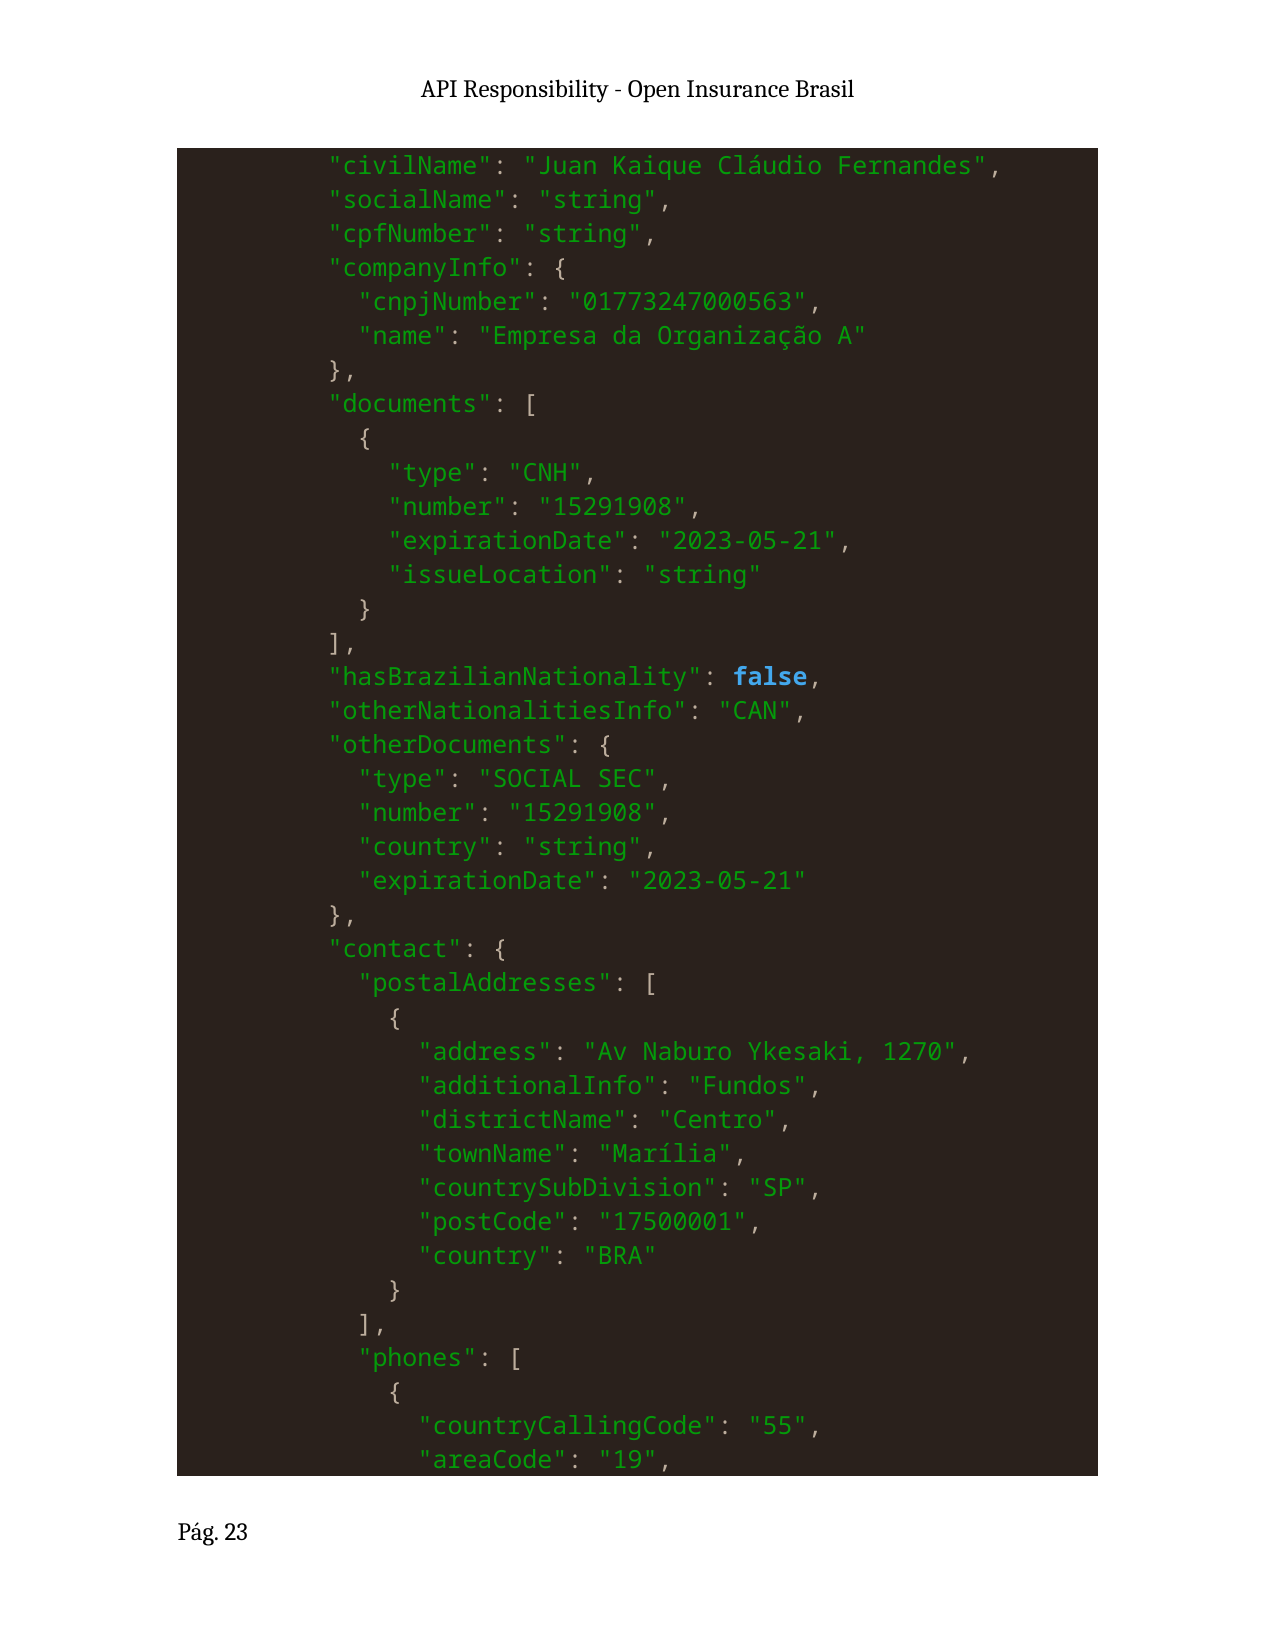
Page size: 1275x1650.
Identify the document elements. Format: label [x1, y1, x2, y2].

text [177, 148, 1098, 1476]
